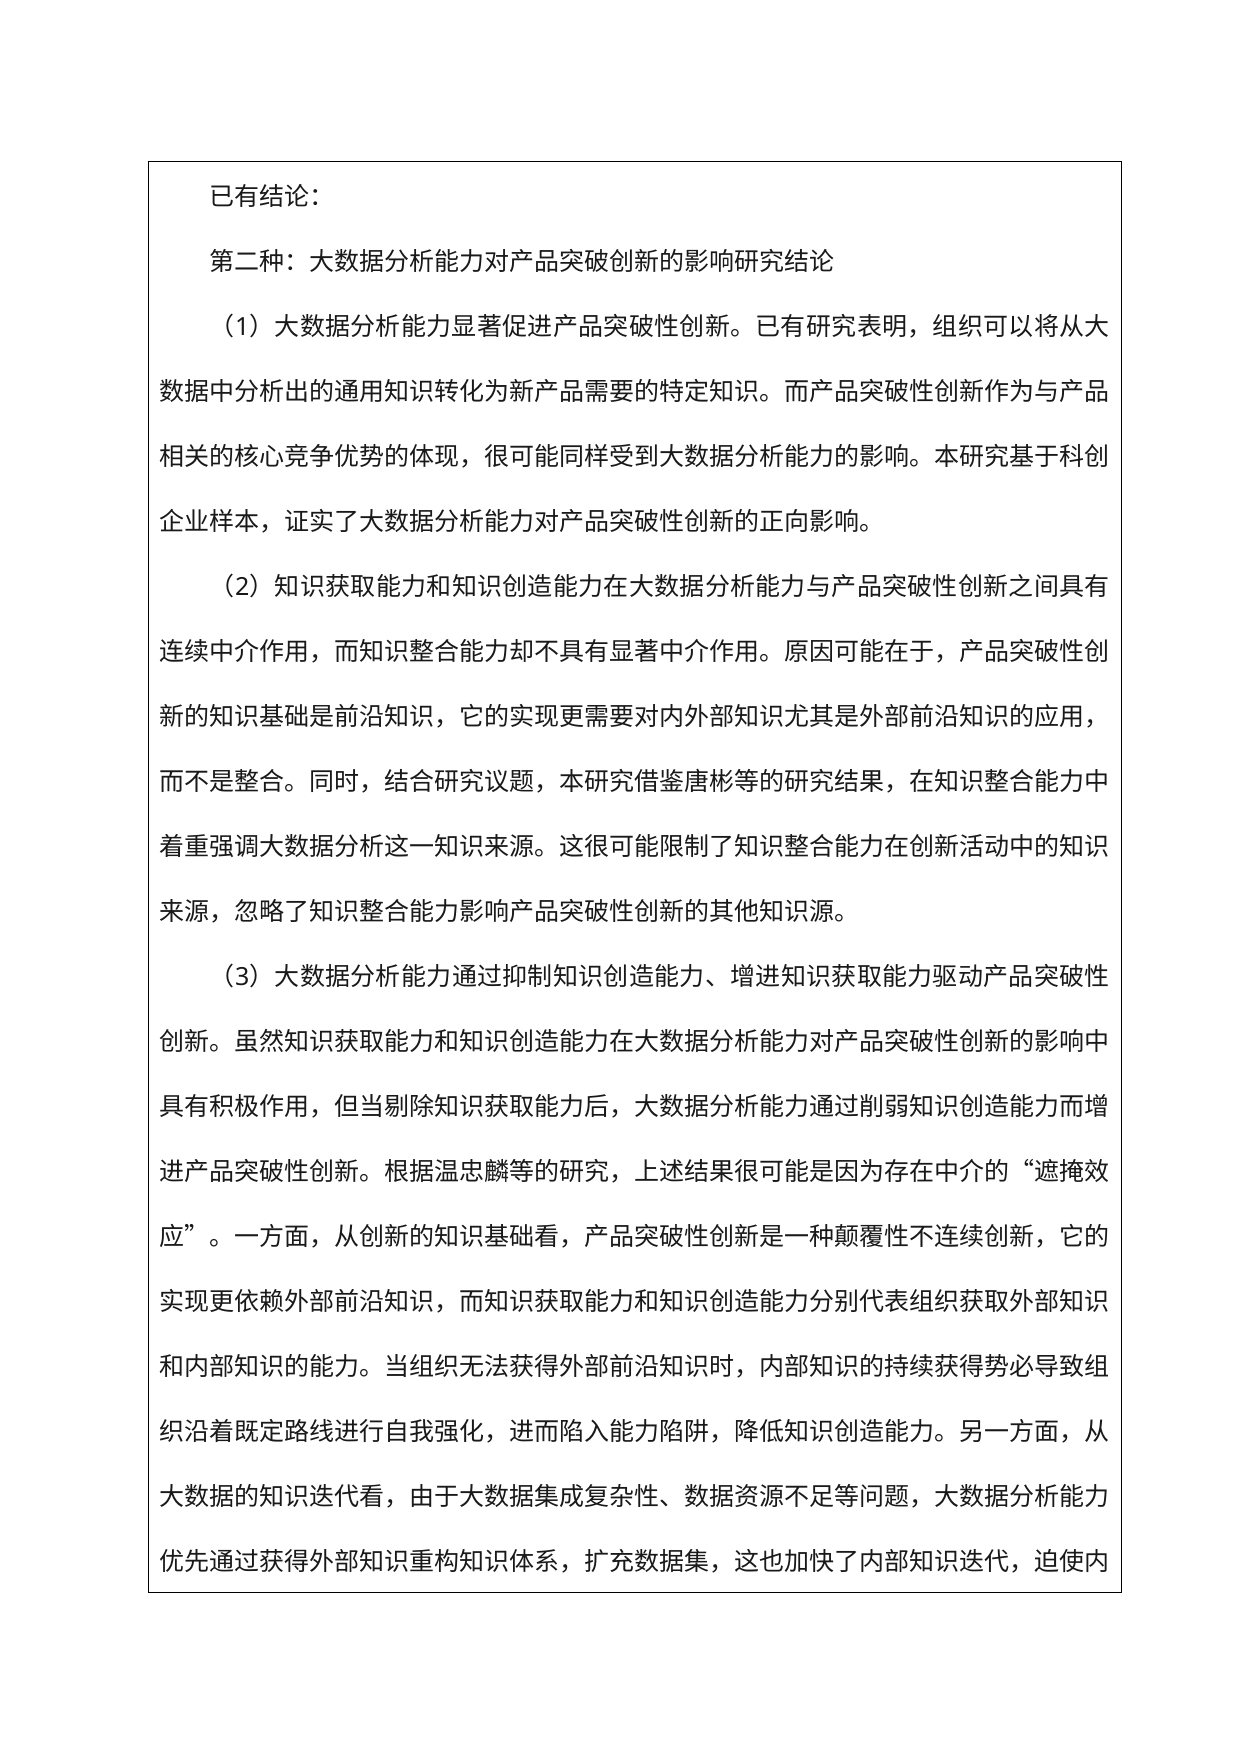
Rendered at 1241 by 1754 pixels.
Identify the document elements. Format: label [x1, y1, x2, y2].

table_header [149, 162, 1121, 1592]
